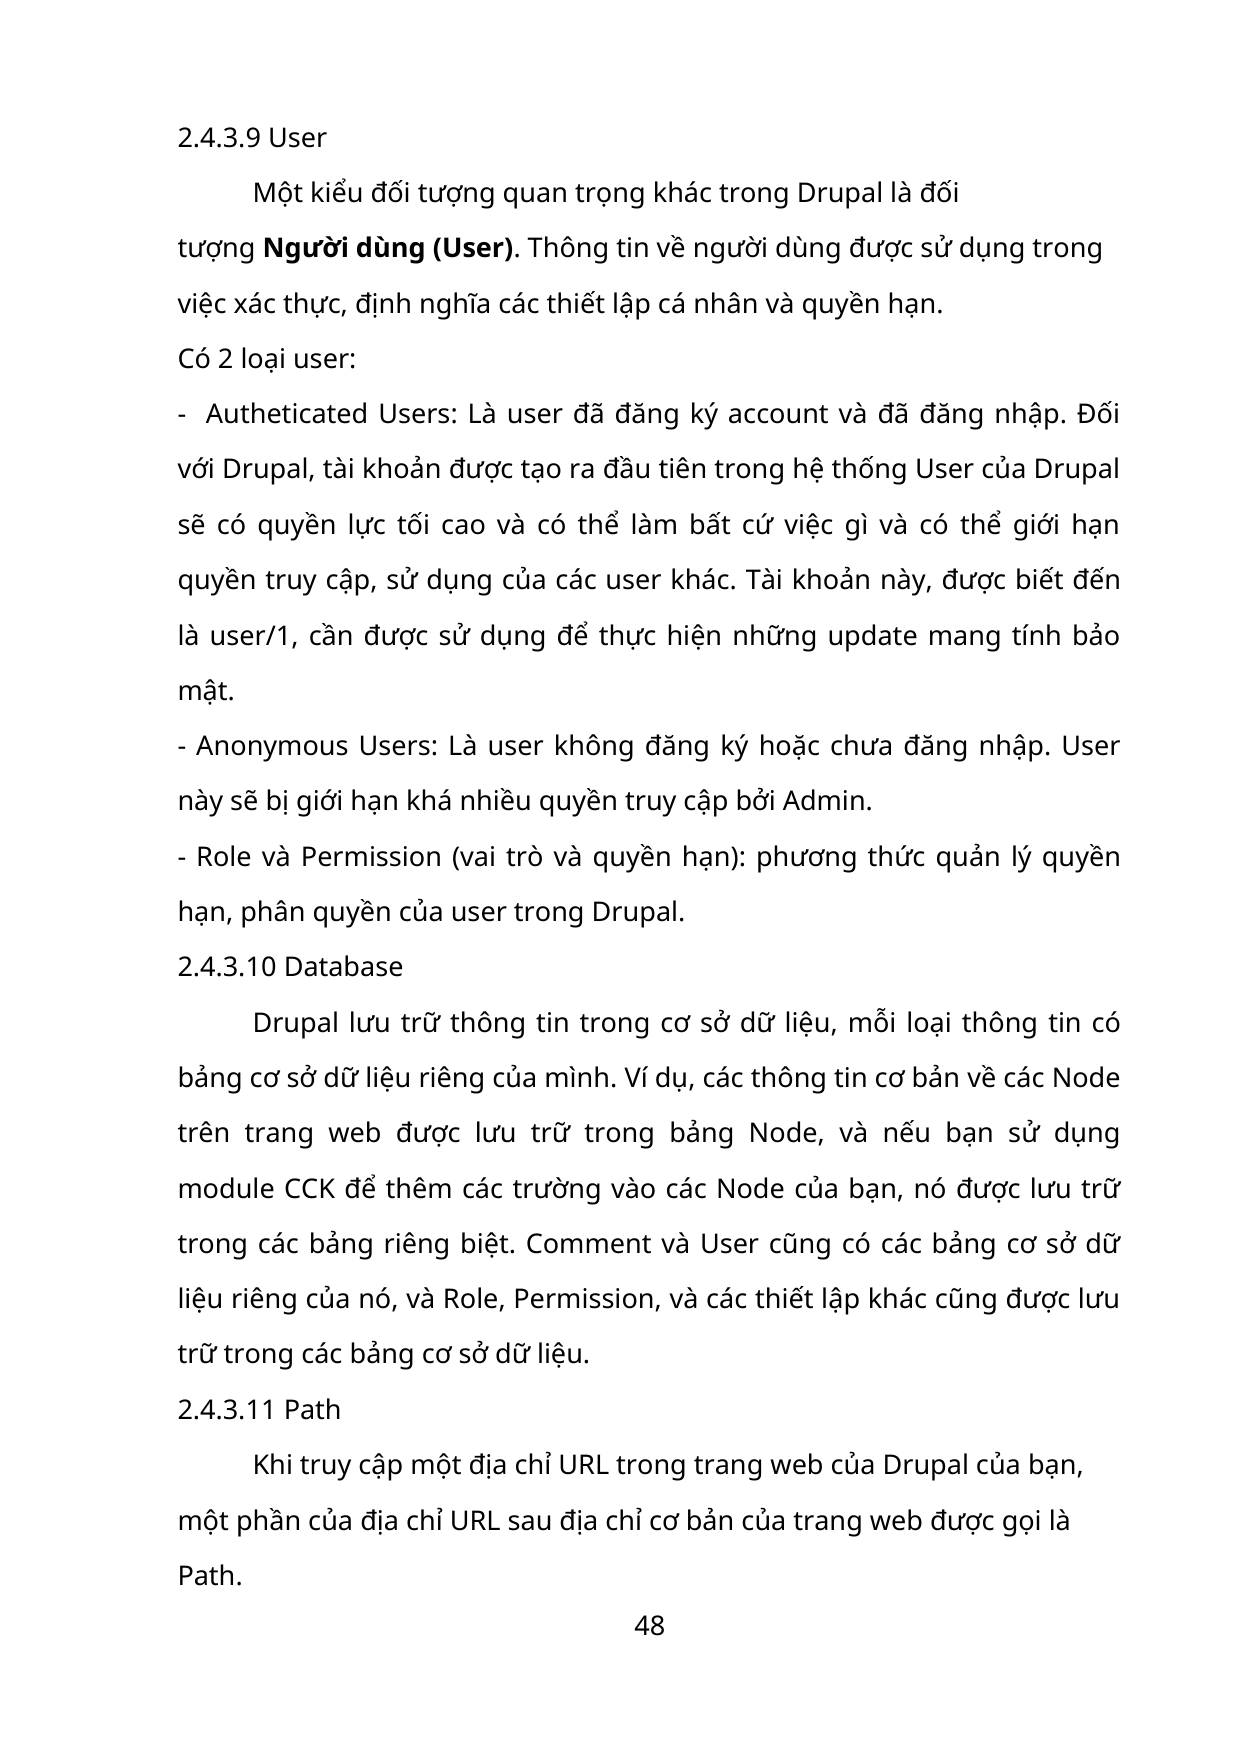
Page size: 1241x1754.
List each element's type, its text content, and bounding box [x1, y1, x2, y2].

text - Role và Permission (vai trò và quyền hạn): phương thức quản lý quyền hạn, phân quyền của user trong Drupal. [177, 837, 1122, 929]
text Drupal lưu trữ thông tin trong cơ sở dữ liệu, mỗi loại thông tin có bảng cơ sở dữ liệu riêng của mình. Ví dụ, các thông tin cơ bản về các Node trên trang web được lưu trữ trong bảng Node, và nếu bạn sử dụng module CCK để thêm các trường vào các Node của bạn, nó được lưu trữ trong các bảng riêng biệt. Comment và User cũng có các bảng cơ sở dữ liệu riêng của nó, và Role, Permission, và các thiết lập khác cũng được lưu trữ trong các bảng cơ sở dữ liệu. [177, 1003, 1122, 1372]
text Một kiểu đối tượng quan trọng khác trong Drupal là đối tượng Người dùng (User). Thông tin về người dùng được sử dụng trong việc xác thực, định nghĩa các thiết lập cá nhân và quyền hạn. [177, 173, 1122, 321]
text Khi truy cập một địa chỉ URL trong trang web của Drupal của bạn, một phần của địa chỉ URL sau địa chỉ cơ bản của trang web được gọi là Path. [177, 1446, 1122, 1593]
subtitle 2.4.3.10 Database [177, 948, 1122, 985]
text Có 2 loại user: [177, 339, 1122, 376]
subtitle 2.4.3.11 Path [177, 1390, 1122, 1427]
text - Autheticated Users: Là user đã đăng ký account và đã đăng nhập. Đối với Drupal, tài khoản được tạo ra đầu tiên trong hệ thống User của Drupal sẽ có quyền lực tối cao và có thể làm bất cứ việc gì và có thể giới hạn quyền truy cập, sử dụng của các user khác. Tài khoản này, được biết đến là user/1, cần được sử dụng để thực hiện những update mang tính bảo mật. [177, 395, 1122, 708]
subtitle 2.4.3.9 User [177, 118, 1122, 155]
text - Anonymous Users: Là user không đăng ký hoặc chưa đăng nhập. User này sẽ bị giới hạn khá nhiều quyền truy cập bởi Admin. [177, 727, 1122, 819]
